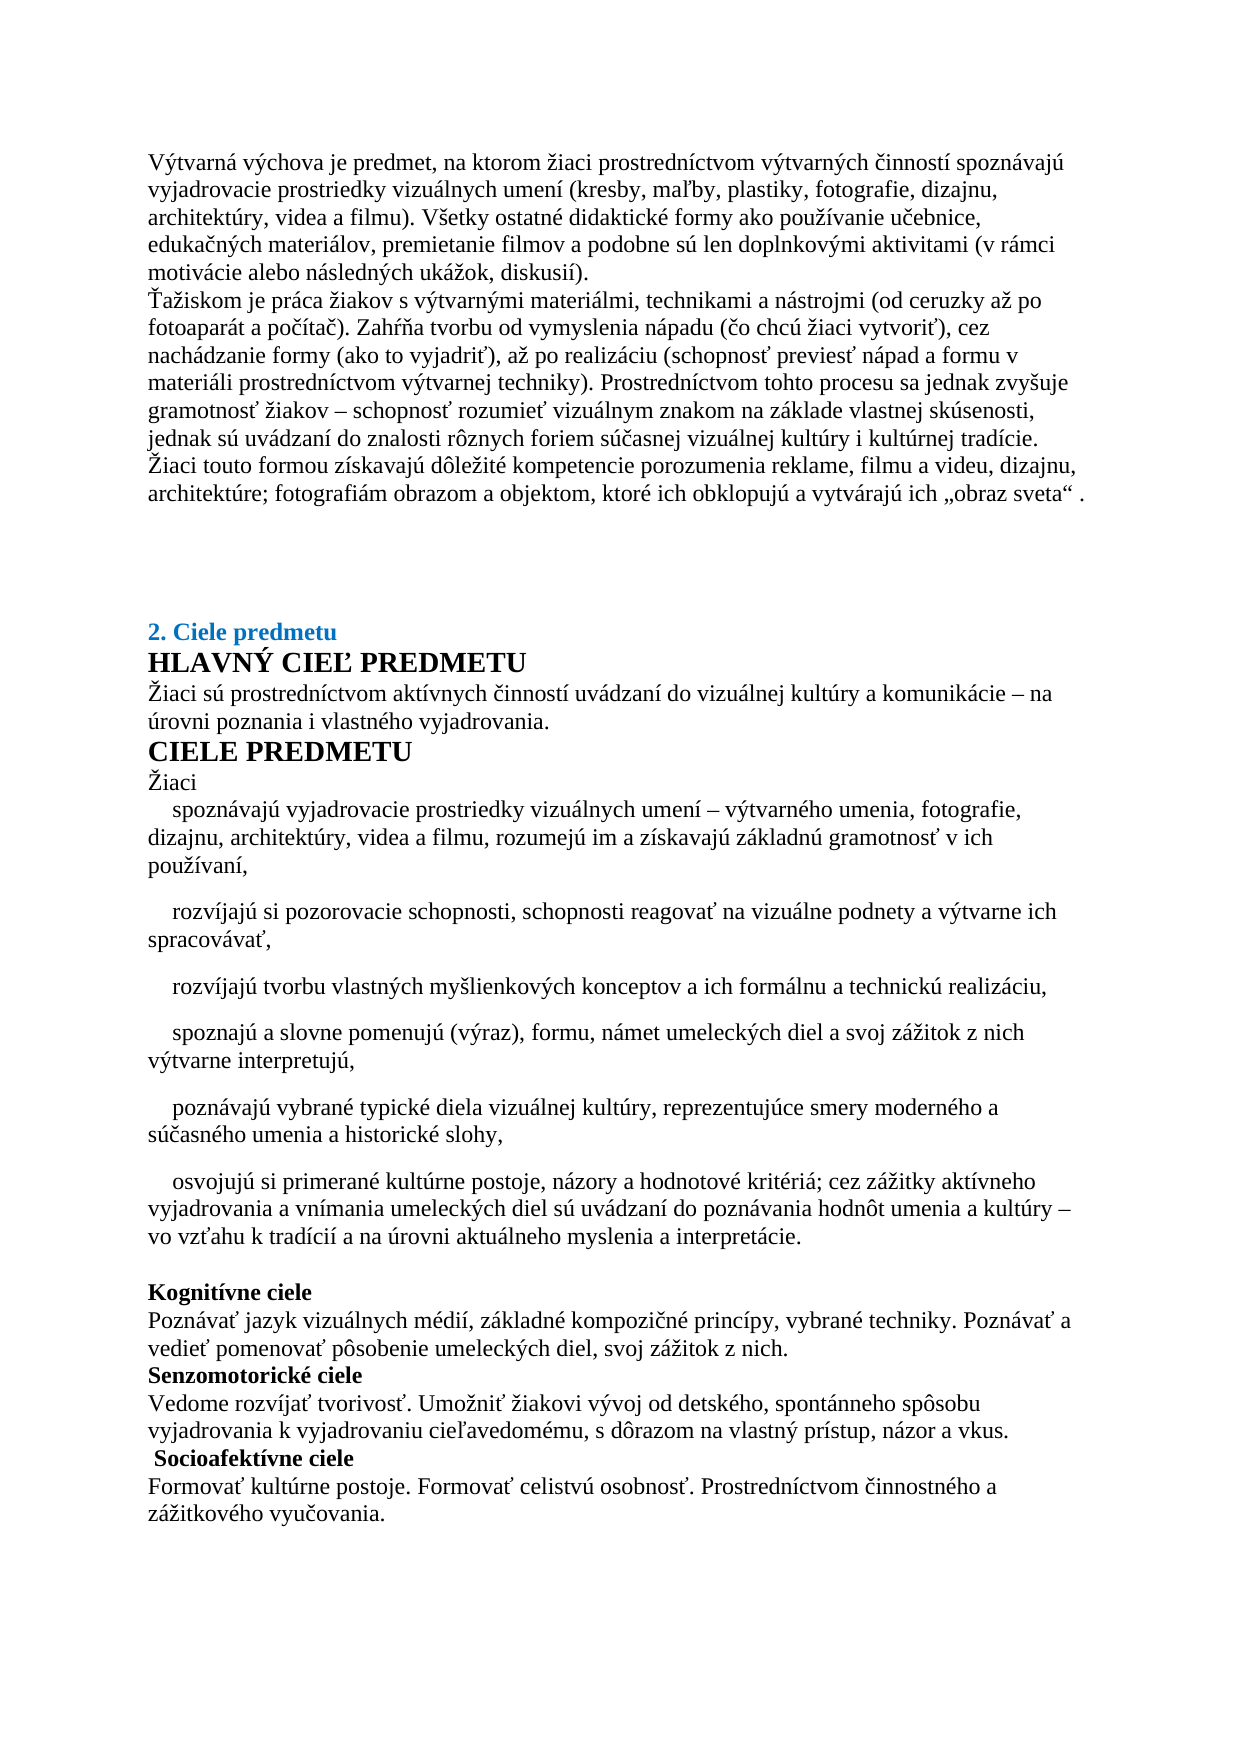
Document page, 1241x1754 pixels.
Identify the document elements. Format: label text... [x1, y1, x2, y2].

text Žiaci sú prostredníctvom aktívnych činností uvádzaní do vizuálnej kultúry a komunikácie – na úrovni poznania i vlastného vyjadrovania. [148, 679, 1093, 734]
text Vedome rozvíjať tvorivosť. Umožniť žiakovi vývoj od detského, spontánneho spôsobu vyjadrovania k vyjadrovaniu cieľavedomému, s dôrazom na vlastný prístup, názor a vkus. [148, 1389, 1093, 1444]
text Socioafektívne ciele [148, 1444, 1093, 1472]
text  spoznávajú vyjadrovacie prostriedky vizuálnych umení – výtvarného umenia, fotografie, dizajnu, architektúry, videa a filmu, rozumejú im a získavajú základnú gramotnosť v ich používaní, [148, 796, 1093, 878]
text CIELE PREDMETU [148, 734, 1093, 768]
text Senzomotorické ciele [148, 1361, 1093, 1389]
text Poznávať jazyk vizuálnych médií, základné kompozičné princípy, vybrané techniky. Poznávať a vedieť pomenovať pôsobenie umeleckých diel, svoj zážitok z nich. [148, 1306, 1093, 1361]
text Formovať kultúrne postoje. Formovať celistvú osobnosť. Prostredníctvom činnostného a zážitkového vyučovania. [148, 1472, 1093, 1527]
text Výtvarná výchova je predmet, na ktorom žiaci prostredníctvom výtvarných činností spoznávajú vyjadrovacie prostriedky vizuálnych umení (kresby, maľby, plastiky, fotografie, dizajnu, architektúry, videa a filmu). Všetky ostatné didaktické formy ako používanie učebnice, edukačných materiálov, premietanie filmov a podobne sú len doplnkovými aktivitami (v rámci motivácie alebo následných ukážok, diskusií). [148, 148, 1093, 286]
text  rozvíjajú si pozorovacie schopnosti, schopnosti reagovať na vizuálne podnety a výtvarne ich spracovávať, [148, 897, 1093, 953]
text  poznávajú vybrané typické diela vizuálnej kultúry, reprezentujúce smery moderného a súčasného umenia a historické slohy, [148, 1093, 1093, 1148]
text Kognitívne ciele [148, 1278, 1093, 1306]
text HLAVNÝ CIEĽ PREDMETU [148, 646, 1093, 679]
text Ťažiskom je práca žiakov s výtvarnými materiálmi, technikami a nástrojmi (od ceruzky až po fotoaparát a počítač). Zahŕňa tvorbu od vymyslenia nápadu (čo chcú žiaci vytvoriť), cez nachádzanie formy (ako to vyjadriť), až po realizáciu (schopnosť previesť nápad a formu v materiáli prostredníctvom výtvarnej techniky). Prostredníctvom tohto procesu sa jednak zvyšuje gramotnosť žiakov – schopnosť rozumieť vizuálnym znakom na základe vlastnej skúsenosti, jednak sú uvádzaní do znalosti rôznych foriem súčasnej vizuálnej kultúry i kultúrnej tradície. Žiaci touto formou získavajú dôležité kompetencie porozumenia reklame, filmu a videu, dizajnu, architektúre; fotografiám obrazom a objektom, ktoré ich obklopujú a vytvárajú ich „obraz sveta“ . [148, 286, 1093, 506]
text Žiaci [148, 768, 1093, 796]
text 2. Ciele predmetu [148, 617, 1093, 646]
text  rozvíjajú tvorbu vlastných myšlienkových konceptov a ich formálnu a technickú realizáciu, [148, 972, 1093, 999]
text  osvojujú si primerané kultúrne postoje, názory a hodnotové kritériá; cez zážitky aktívneho vyjadrovania a vnímania umeleckých diel sú uvádzaní do poznávania hodnôt umenia a kultúry – vo vzťahu k tradícií a na úrovni aktuálneho myslenia a interpretácie. [148, 1167, 1093, 1250]
text  spoznajú a slovne pomenujú (výraz), formu, námet umeleckých diel a svoj zážitok z nich výtvarne interpretujú, [148, 1018, 1093, 1073]
